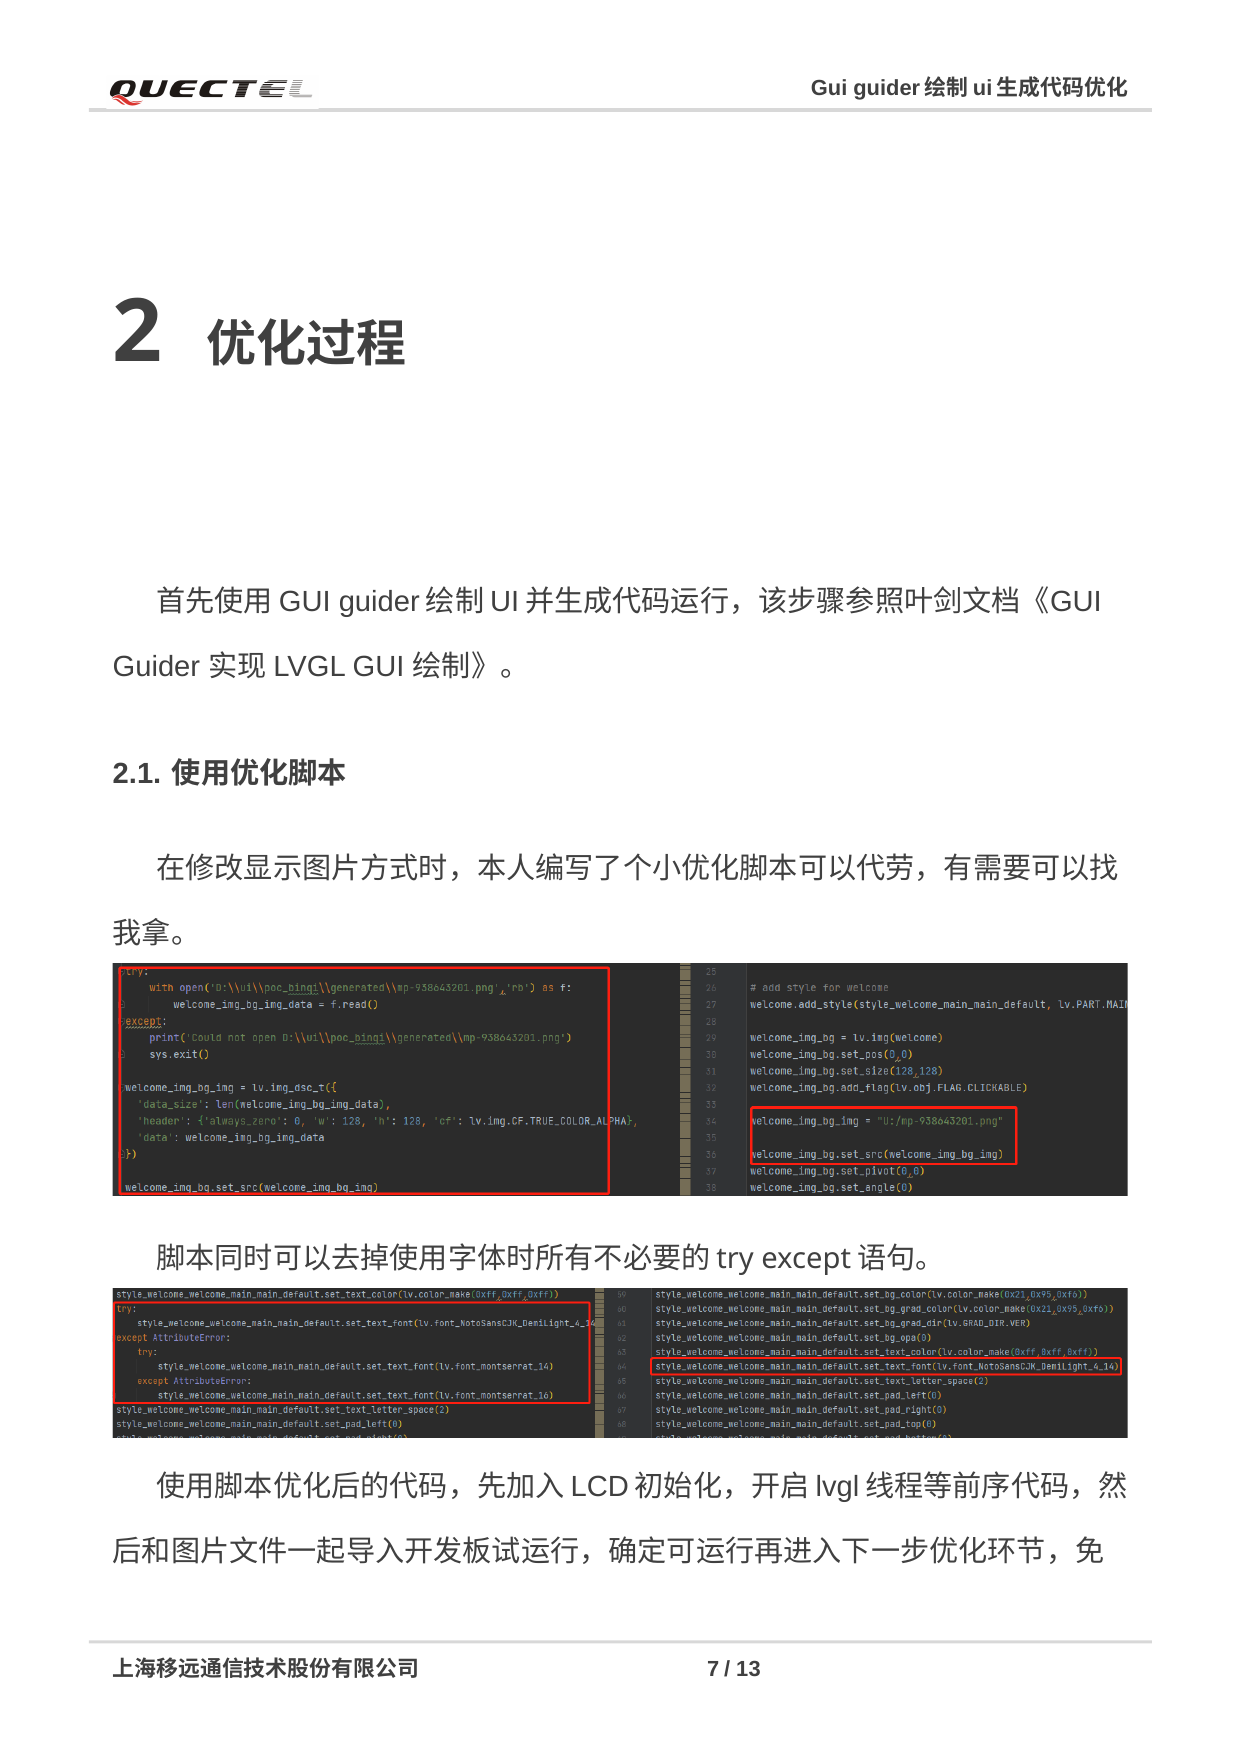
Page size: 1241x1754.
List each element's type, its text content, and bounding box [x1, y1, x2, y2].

text 优化过程 [112, 262, 1116, 392]
text 首先使用GUI guider绘制UI并生成代码运行，该步骤参照叶剑文档《GUI Guider 实现 LVGL GUI 绘制》。 [112, 566, 1128, 696]
picture [106, 75, 319, 109]
text 使用优化脚本 [112, 738, 1128, 803]
picture [112, 1288, 1128, 1438]
text 脚本同时可以去掉使用字体时所有不必要的try except语句。 [112, 1224, 1128, 1288]
text 在修改显示图片方式时，本人编写了个小优化脚本可以代劳，有需要可以找我拿。 [112, 834, 1128, 963]
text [112, 1451, 1128, 1581]
picture [112, 963, 1128, 1196]
